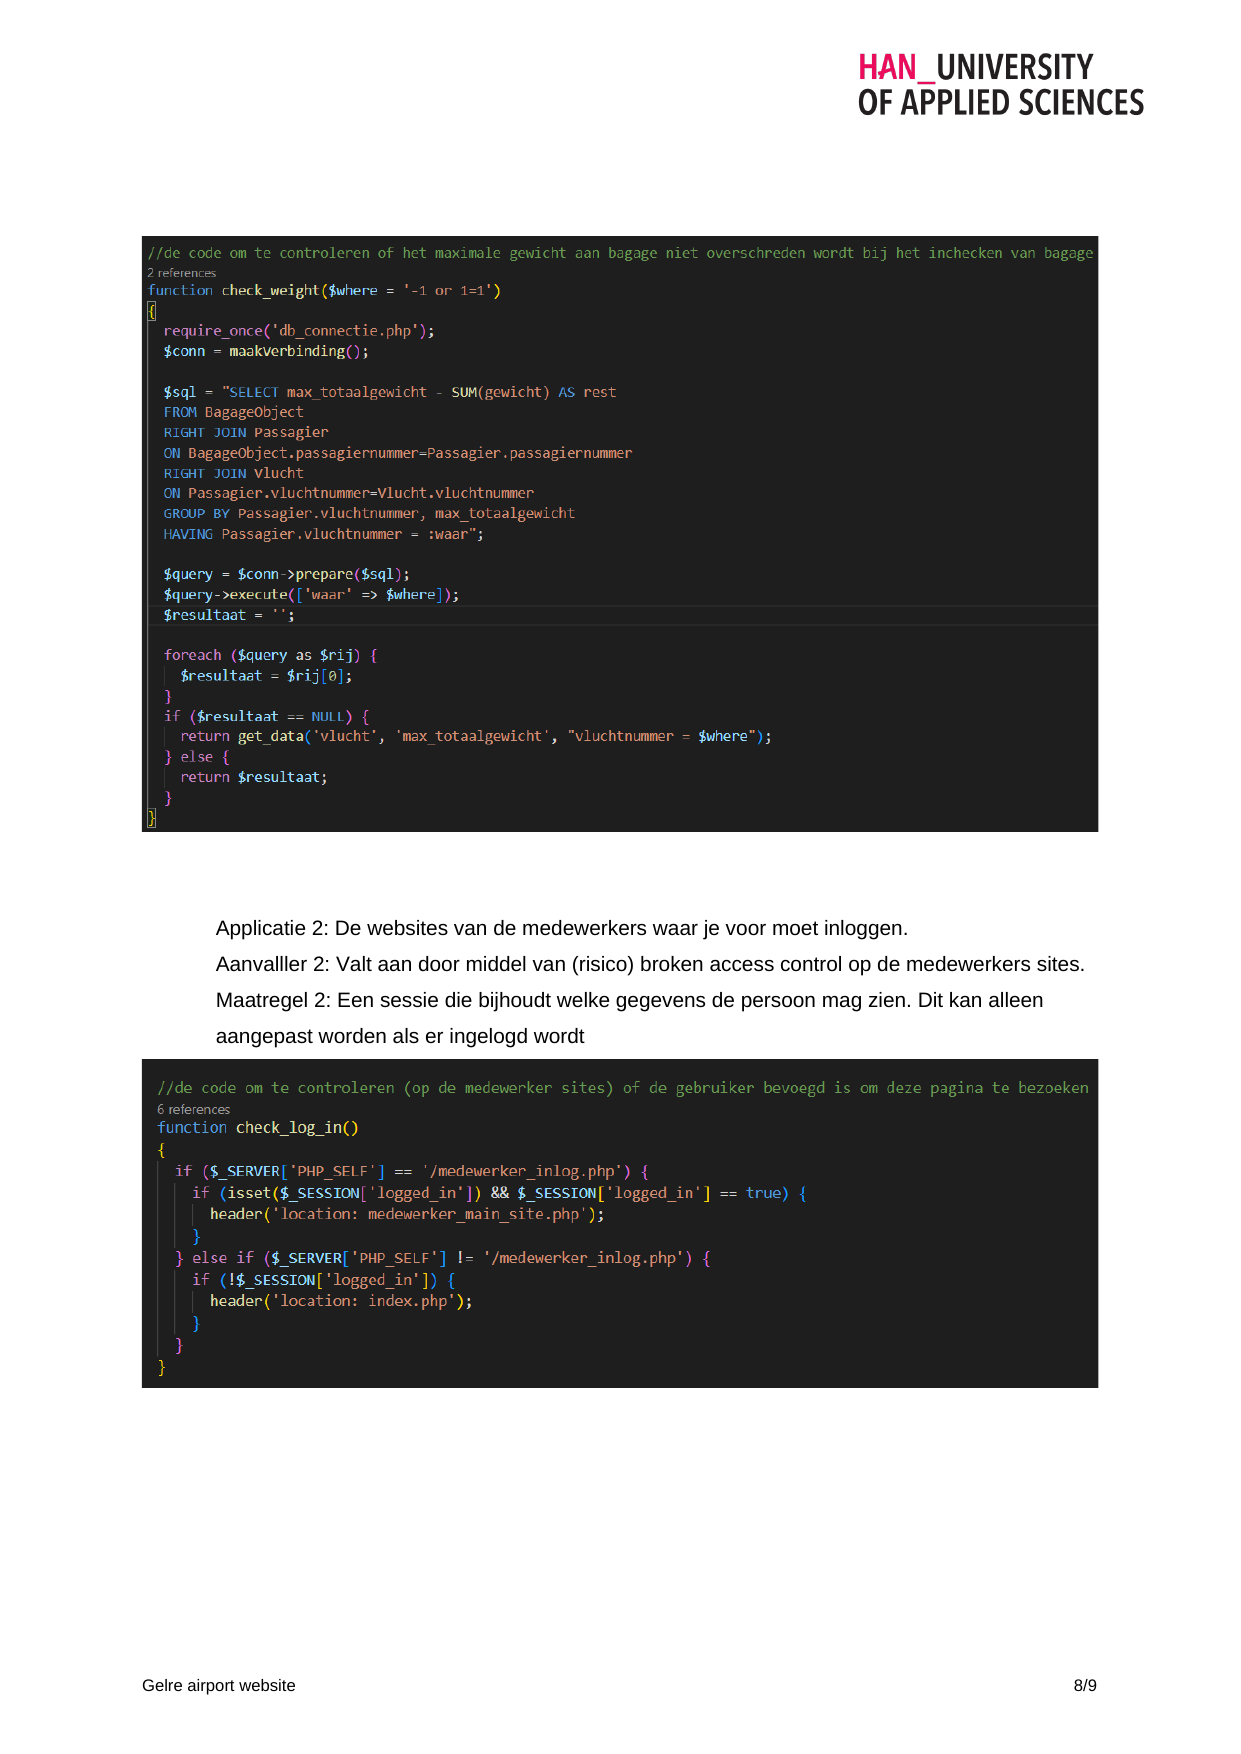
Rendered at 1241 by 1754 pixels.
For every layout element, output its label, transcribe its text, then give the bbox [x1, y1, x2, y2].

text Applicatie 2: De websites van de medewerkers waar je voor moet inloggen. [142, 916, 1098, 940]
picture [805, 0, 1198, 169]
text Aanvalller 2: Valt aan door middel van (risico) broken access control op de medewerkers sites. [142, 952, 1098, 976]
text Maatregel 2: Een sessie die bijhoudt welke gegevens de persoon mag zien. Dit kan alleen aangepast worden als er ingelogd wordt [216, 988, 1098, 1047]
picture [141, 236, 1099, 832]
picture [141, 1059, 1099, 1388]
